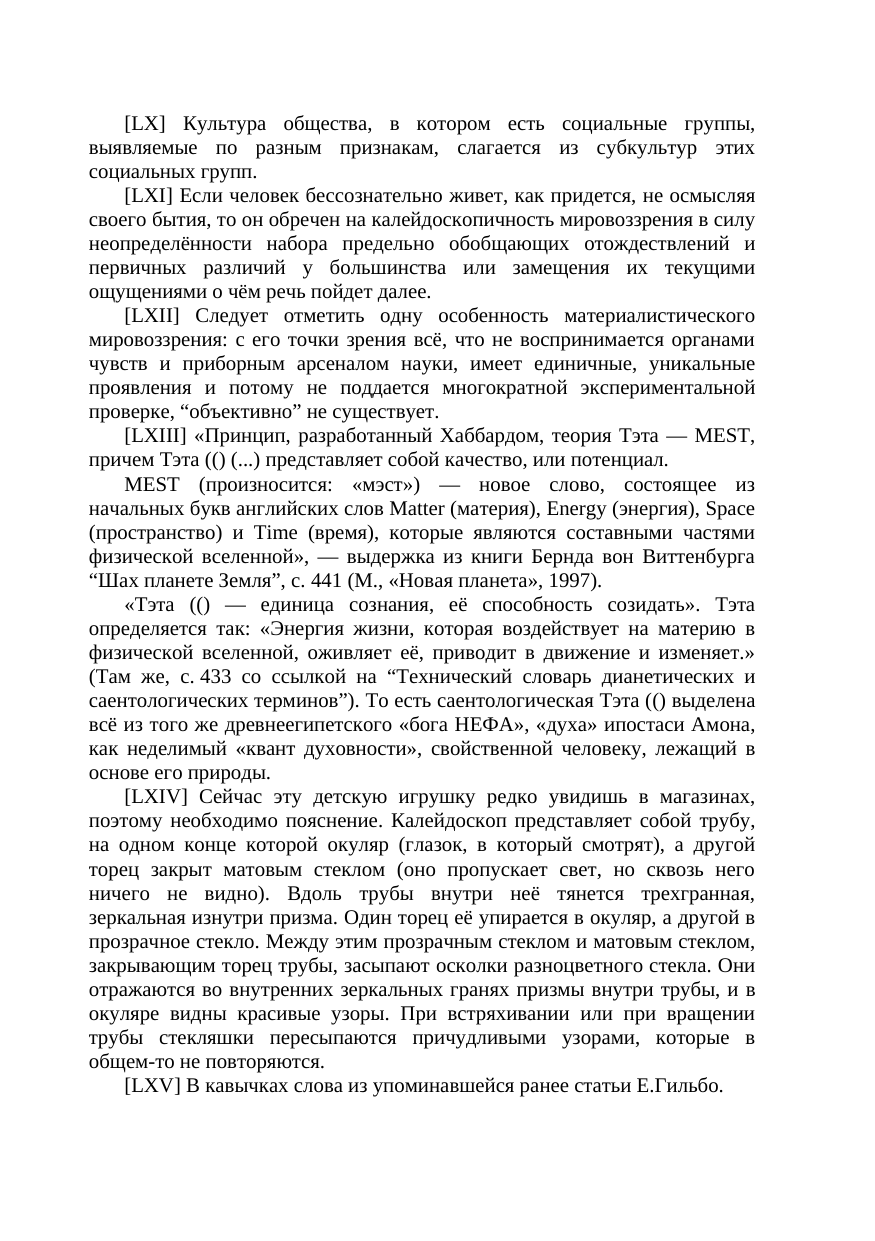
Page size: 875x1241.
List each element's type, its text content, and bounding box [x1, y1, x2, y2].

text [LXI] Если человек бессознательно живет, как придется, не осмысляя своего бытия, то он обречен на калейдоскопичность мировоззрения в силу неопределённости набора предельно обобщающих отождествлений и первичных различий у большинства или замещения их текущими ощущениями о чём речь пойдет далее. [89, 183, 756, 303]
text MEST (произносится: «мэст») — новое слово, состоящее из начальных букв английских слов Matter (материя), Energy (энергия), Space (пространство) и Time (время), которые являются составными частями физической вселенной», — выдержка из книги Бернда вон Виттенбурга “Шах планете Земля”, с. 441 (М., «Новая планета», 1997). [89, 471, 756, 592]
text [LXIII] «Принцип, разработанный Хаббардом, теория Тэта — MEST, причем Тэта (() (...) представляет собой качество, или потенциал. [89, 423, 756, 471]
text [LXV] В кавычках слова из упоминавшейся ранее статьи Е.Гильбо. [89, 1073, 756, 1097]
text [LXIV] Сейчас эту детскую игрушку редко увидишь в магазинах, поэтому необходимо пояснение. Калейдоскоп представляет собой трубу, на одном конце которой окуляр (глазок, в который смотрят), а другой торец закрыт матовым стеклом (оно пропускает свет, но сквозь него ничего не видно). Вдоль трубы внутри неё тянется трехгранная, зеркальная изнутри призма. Один торец её упирается в окуляр, а другой в прозрачное стекло. Между этим прозрачным стеклом и матовым стеклом, закрывающим торец трубы, засыпают осколки разноцветного стекла. Они отражаются во внутренних зеркальных гранях призмы внутри трубы, и в окуляре видны красивые узоры. При встряхивании или при вращении трубы стекляшки пересыпаются причудливыми узорами, которые в общем-то не повторяются. [89, 784, 756, 1073]
text «Тэта (() — единица сознания, её способность созидать». Тэта определяется так: «Энергия жизни, которая воздействует на материю в физической вселенной, оживляет её, приводит в движение и изменяет.» (Там же, с. 433 со ссылкой на “Технический словарь дианетических и саентологических терминов”). То есть саентологическая Тэта (() выделена всё из того же древнеегипетского «бога НЕФА», «духа» ипостаси Амона, как неделимый «квант духовности», свойственной человеку, лежащий в основе его природы. [89, 592, 756, 784]
text [LX] Культура общества, в котором есть социальные группы, выявляемые по разным признакам, слагается из субкультур этих социальных групп. [89, 111, 756, 183]
text [LXII] Следует отметить одну особенность материалистического мировоззрения: с его точки зрения всё, что не воспринимается органами чувств и приборным арсеналом науки, имеет единичные, уникальные проявления и потому не поддается многократной экспериментальной проверке, “объективно” не существует. [89, 303, 756, 423]
